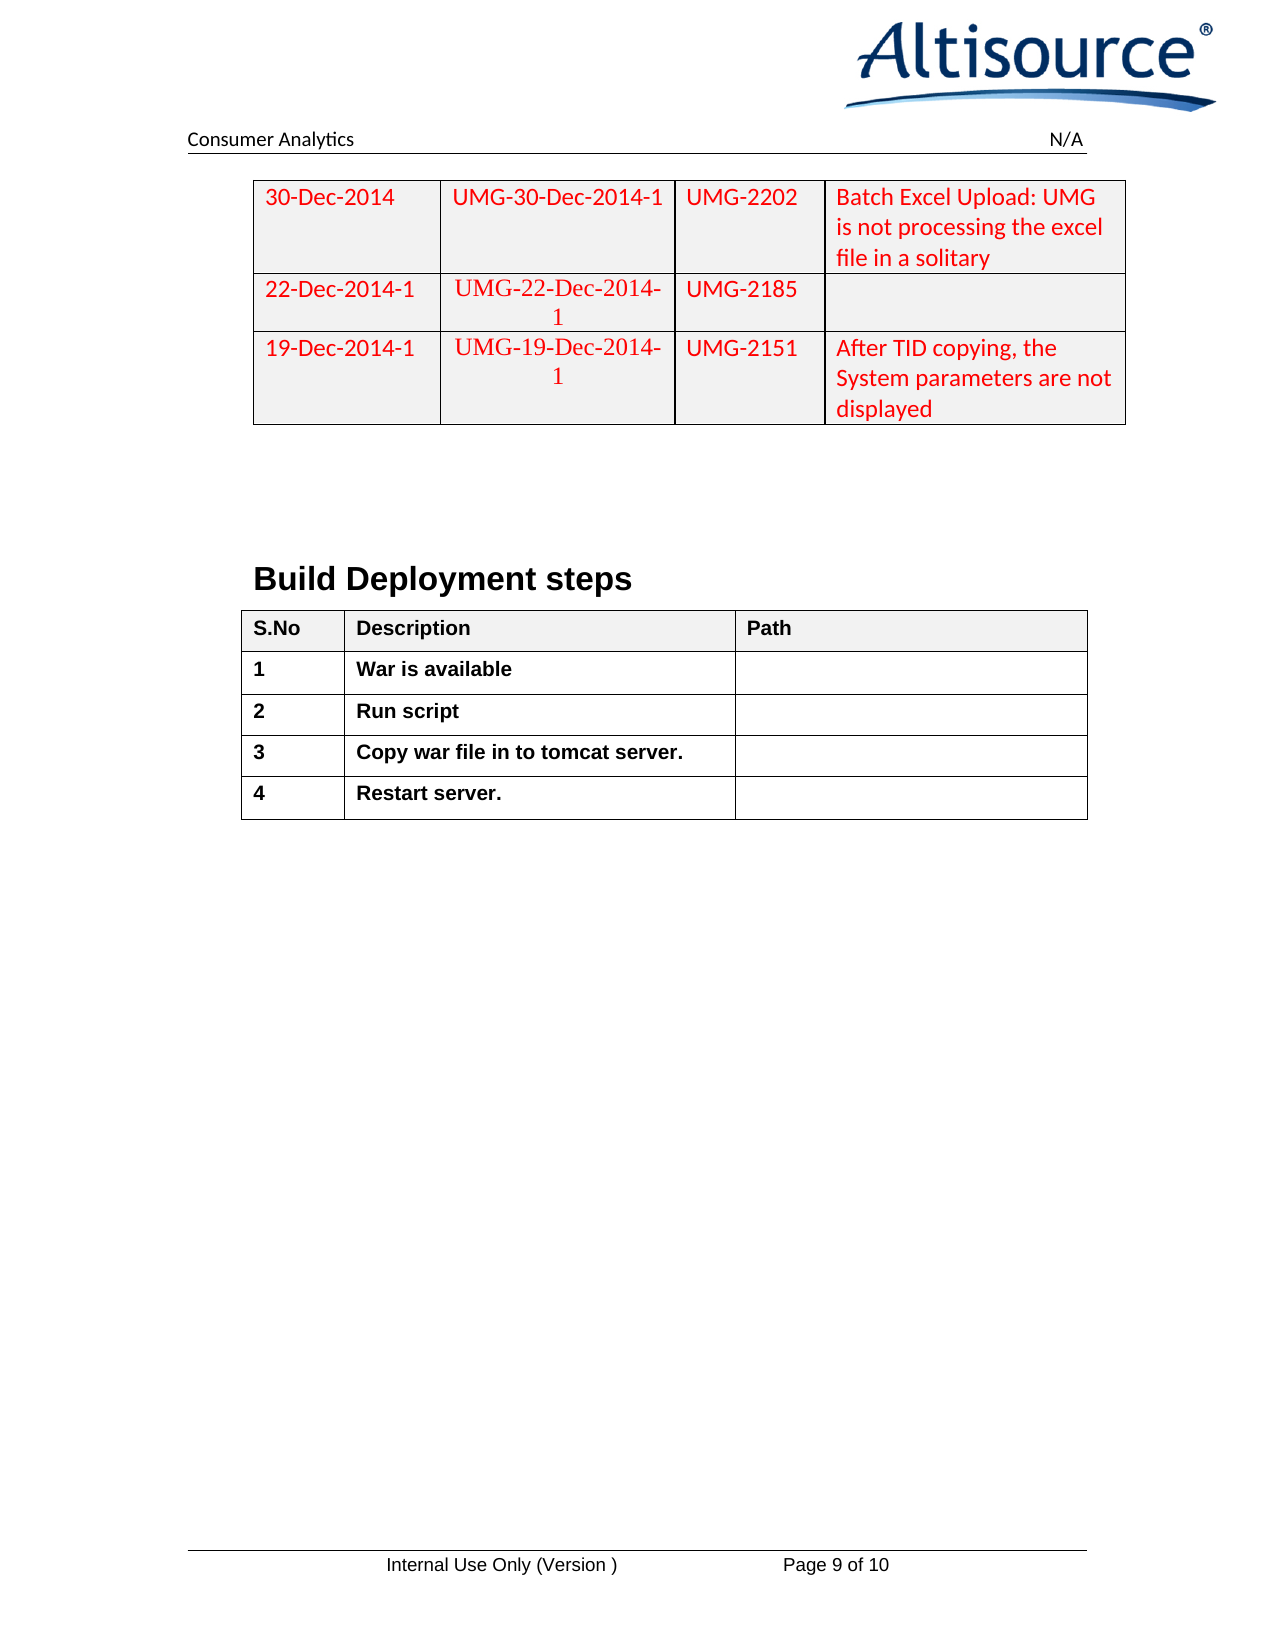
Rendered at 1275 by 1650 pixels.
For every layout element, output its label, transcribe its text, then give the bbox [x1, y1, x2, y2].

table_cell UMG-2202 [676, 181, 824, 272]
table_cell Copy war file in to tomcat server. [345, 736, 735, 776]
table_cell UMG-2151 [676, 332, 824, 423]
table_cell [736, 736, 1087, 776]
table_cell [736, 777, 1087, 818]
table_cell 2 [242, 695, 344, 735]
table_cell Restart server. [345, 777, 735, 818]
table_cell 3 [242, 736, 344, 776]
table_header Description [345, 611, 735, 651]
table_header S.No [242, 611, 344, 651]
table_cell UMG-30-Dec-2014-1 [441, 181, 674, 272]
table_cell 4 [242, 777, 344, 818]
table_header Path [736, 611, 1087, 651]
table_cell War is available [345, 652, 735, 694]
table_cell [826, 274, 1125, 331]
subtitle Build Deployment steps [187, 559, 1087, 598]
table_cell 19-Dec-2014-1 [254, 332, 440, 423]
table_cell UMG-22-Dec-2014-1 [441, 274, 674, 331]
table_cell [736, 652, 1087, 694]
table_cell UMG-19-Dec-2014-1 [441, 332, 674, 423]
table_cell Run script [345, 695, 735, 735]
table_cell 22-Dec-2014-1 [254, 274, 440, 331]
table_cell UMG-2185 [676, 274, 824, 331]
picture [843, 13, 1217, 117]
table_cell [736, 695, 1087, 735]
table_cell 30-Dec-2014 [254, 181, 440, 272]
table_cell 1 [242, 652, 344, 694]
table_cell After TID copying, the System parameters are not displayed [826, 332, 1125, 423]
table_cell Batch Excel Upload: UMG is not processing the excel file in a solitary [826, 181, 1125, 272]
